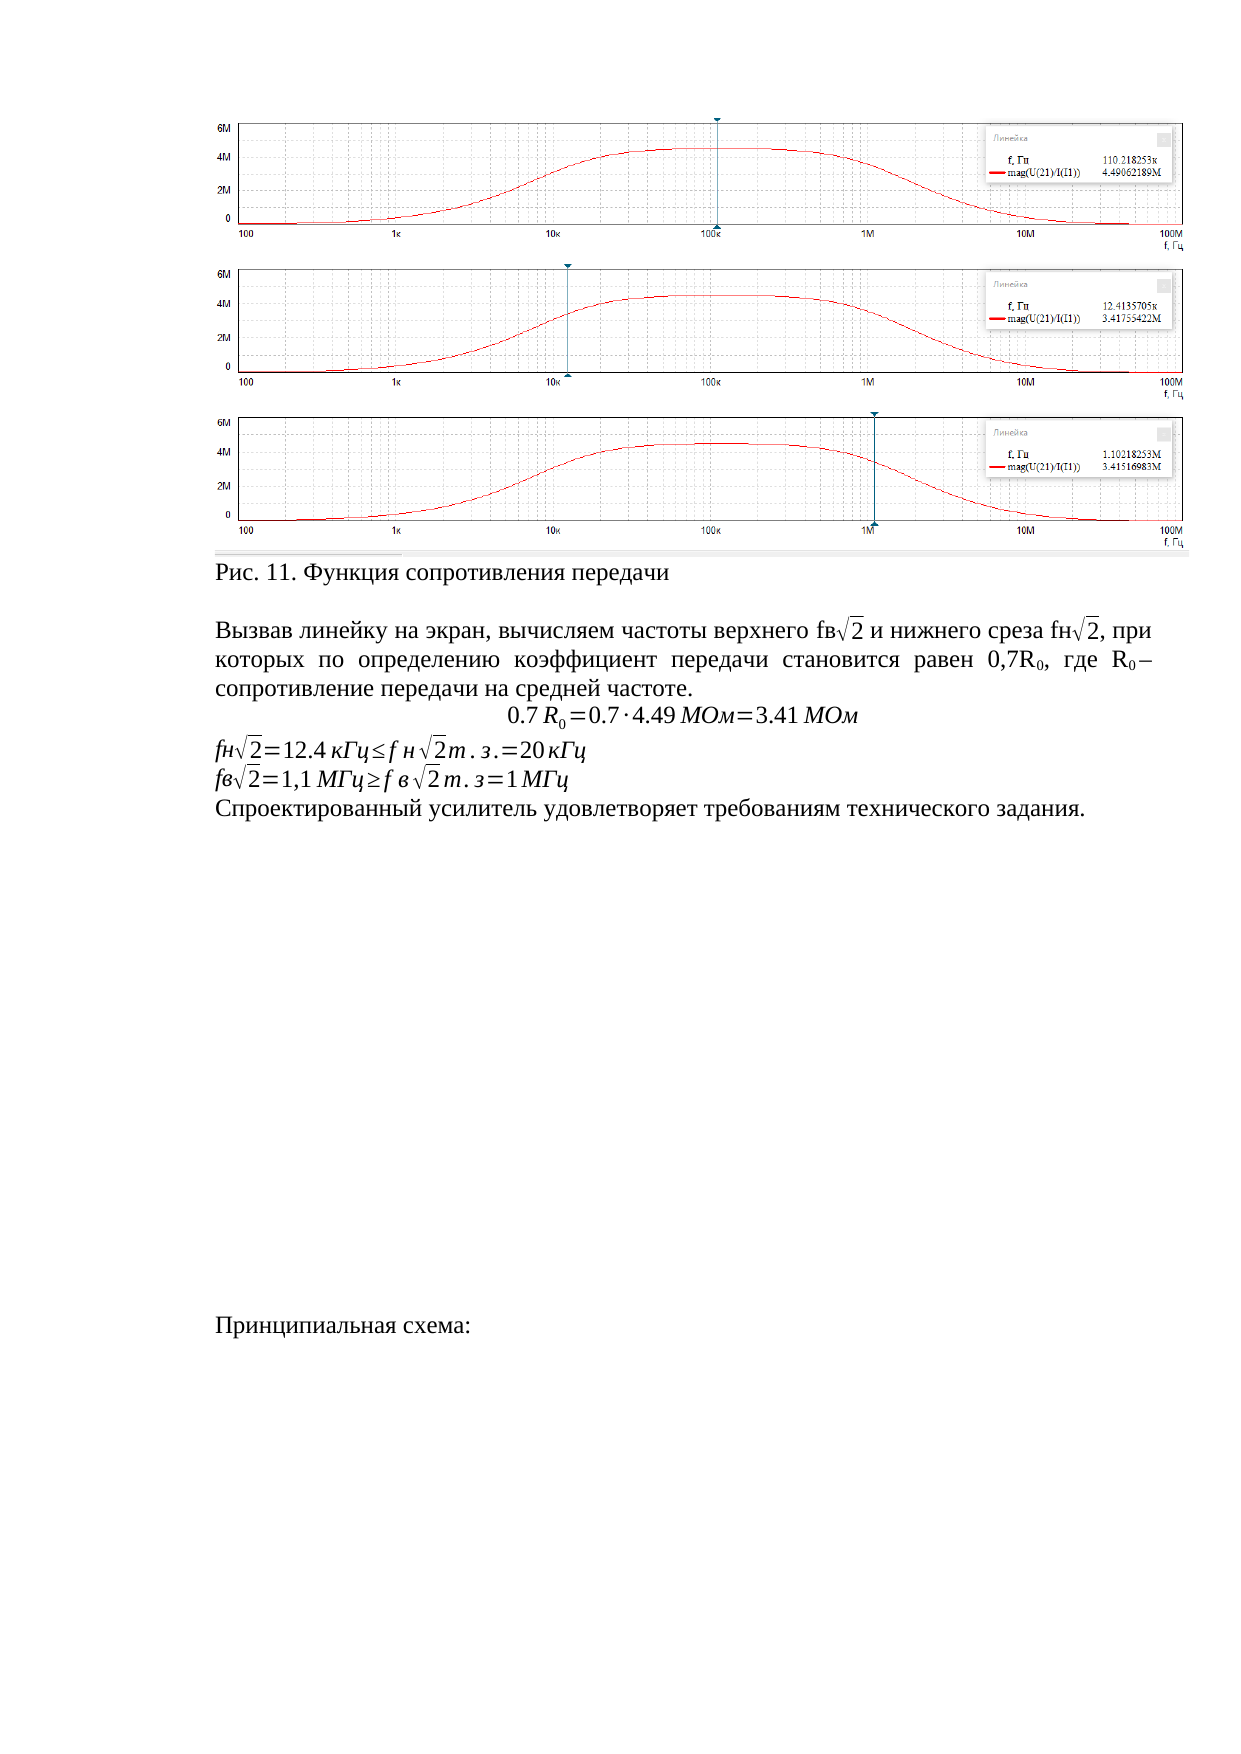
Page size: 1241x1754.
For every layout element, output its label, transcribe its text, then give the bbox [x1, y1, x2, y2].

picture [214, 118, 1190, 557]
text Рис. 11. Функция сопротивления передачи [215, 557, 1152, 586]
text Вызвав линейку на экран, вычисляем частоты верхнего fв и нижнего среза fн, при которых по определению коэффициент передачи становится равен 0,7R0, где R0 – сопротивление передачи на средней частоте. [215, 614, 1152, 702]
list Принципиальная схема: [215, 1310, 1152, 1339]
text fн [215, 733, 1152, 763]
text fв [215, 763, 1152, 793]
text Спроектированный усилитель удовлетворяет требованиям технического задания. [215, 793, 1152, 821]
